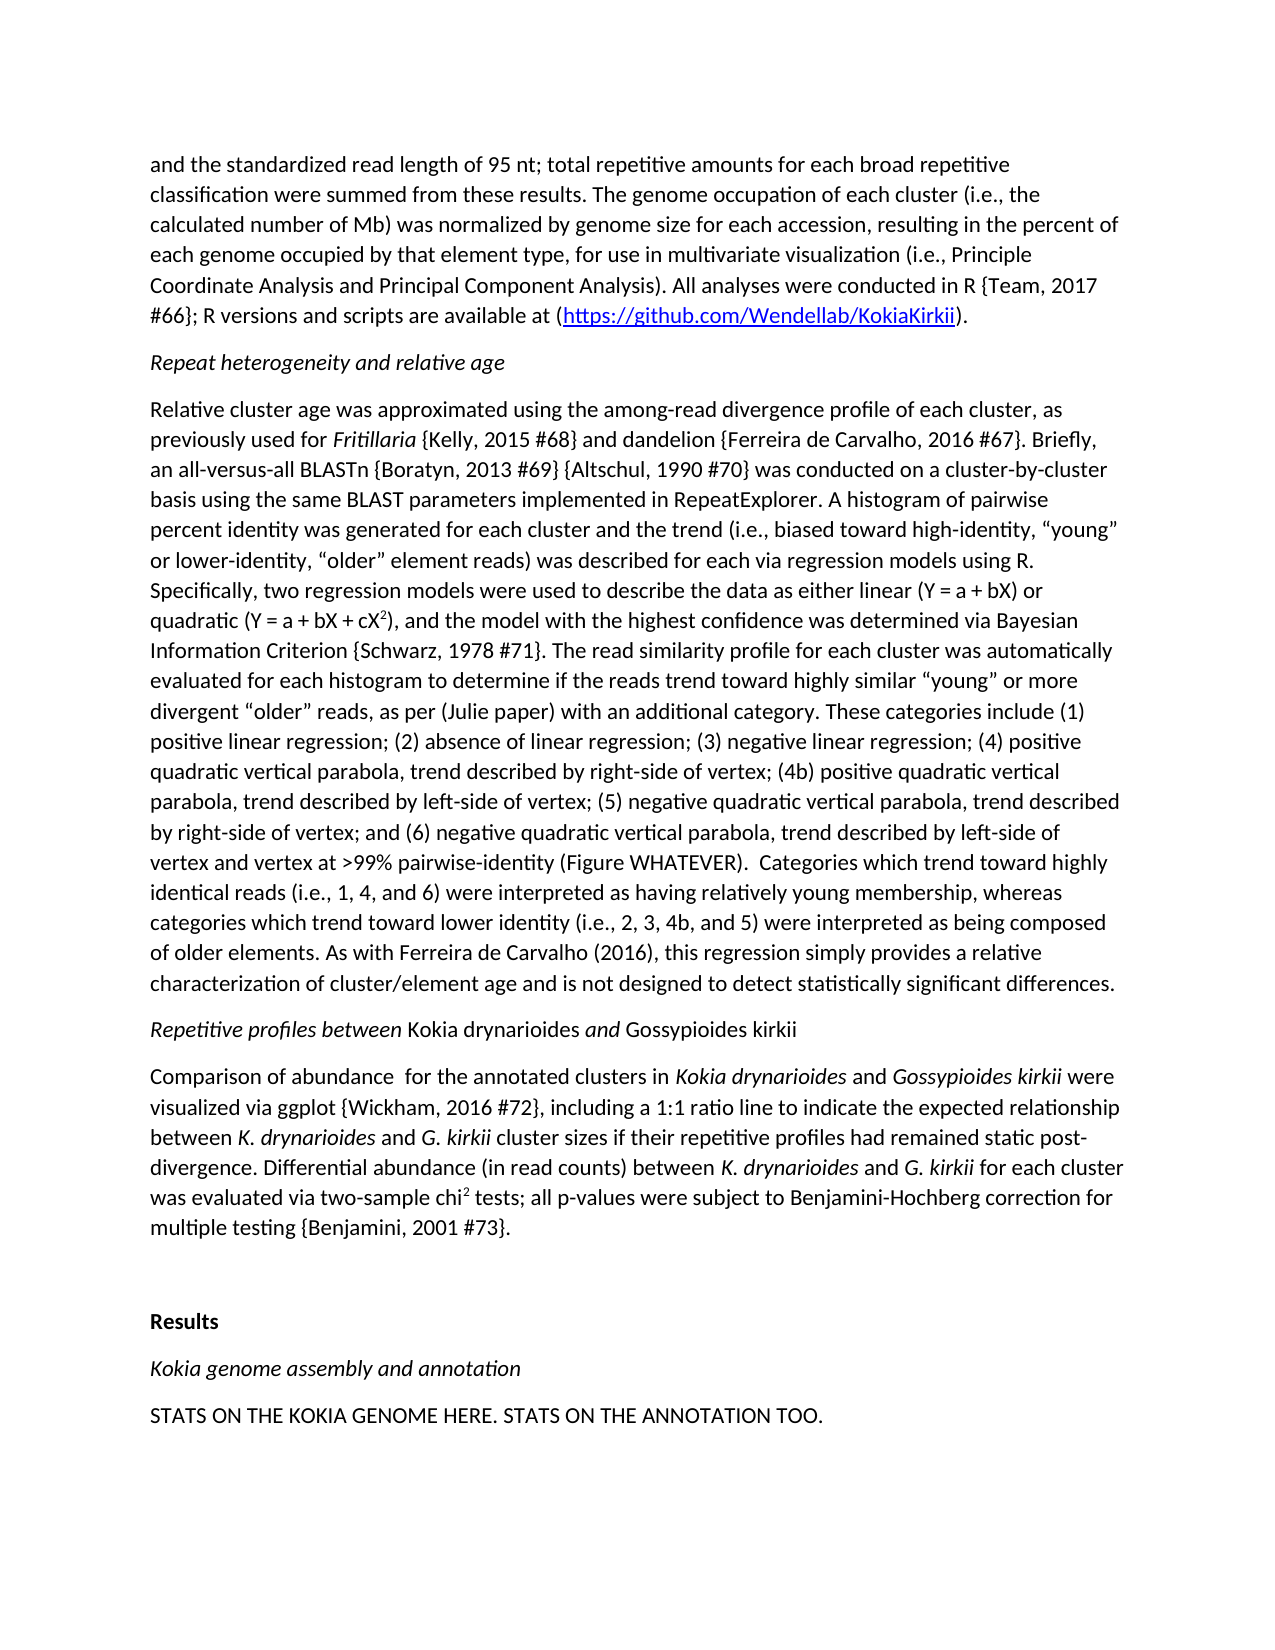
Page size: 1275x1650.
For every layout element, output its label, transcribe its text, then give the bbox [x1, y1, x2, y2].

text Results [150, 1307, 1125, 1335]
text STATS ON THE KOKIA GENOME HERE. STATS ON THE ANNOTATION TOO. [150, 1401, 1125, 1429]
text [150, 150, 1125, 329]
text Kokia genome assembly and annotation [150, 1354, 1125, 1382]
text Repeat heterogeneity and relative age [150, 348, 1125, 376]
text Repetitive profiles between Kokia drynarioides and Gossypioides kirkii [150, 1016, 1125, 1044]
text Comparison of abundance for the annotated clusters in Kokia drynarioides and Gossypioides kirkii were visualized via ggplot {Wickham, 2016 #72}, including a 1:1 ratio line to indicate the expected relationship between K. drynarioides and G. kirkii cluster sizes if their repetitive profiles had remained static post-divergence. Differential abundance (in read counts) between K. drynarioides and G. kirkii for each cluster was evaluated via two-sample chi2 tests; all p-values were subject to Benjamini-Hochberg correction for multiple testing {Benjamini, 2001 #73}. [150, 1062, 1125, 1242]
text Relative cluster age was approximated using the among-read divergence profile of each cluster, as previously used for Fritillaria {Kelly, 2015 #68} and dandelion {Ferreira de Carvalho, 2016 #67}. Briefly, an all-versus-all BLASTn {Boratyn, 2013 #69} {Altschul, 1990 #70} was conducted on a cluster-by-cluster basis using the same BLAST parameters implemented in RepeatExplorer. A histogram of pairwise percent identity was generated for each cluster and the trend (i.e., biased toward high-identity, “young” or lower-identity, “older” element reads) was described for each via regression models using R. Specifically, two regression models were used to describe the data as either linear (Y = a + bX) or quadratic (Y = a + bX + cX2), and the model with the highest confidence was determined via Bayesian Information Criterion {Schwarz, 1978 #71}. The read similarity profile for each cluster was automatically evaluated for each histogram to determine if the reads trend toward highly similar “young” or more divergent “older” reads, as per (Julie paper) with an additional category. These categories include (1) positive linear regression; (2) absence of linear regression; (3) negative linear regression; (4) positive quadratic vertical parabola, trend described by right-side of vertex; (4b) positive quadratic vertical parabola, trend described by left-side of vertex; (5) negative quadratic vertical parabola, trend described by right-side of vertex; and (6) negative quadratic vertical parabola, trend described by left-side of vertex and vertex at >99% pairwise-identity (Figure WHATEVER). Categories which trend toward highly identical reads (i.e., 1, 4, and 6) were interpreted as having relatively young membership, whereas categories which trend toward lower identity (i.e., 2, 3, 4b, and 5) were interpreted as being composed of older elements. As with Ferreira de Carvalho (2016), this regression simply provides a relative characterization of cluster/element age and is not designed to detect statistically significant differences. [150, 395, 1125, 997]
